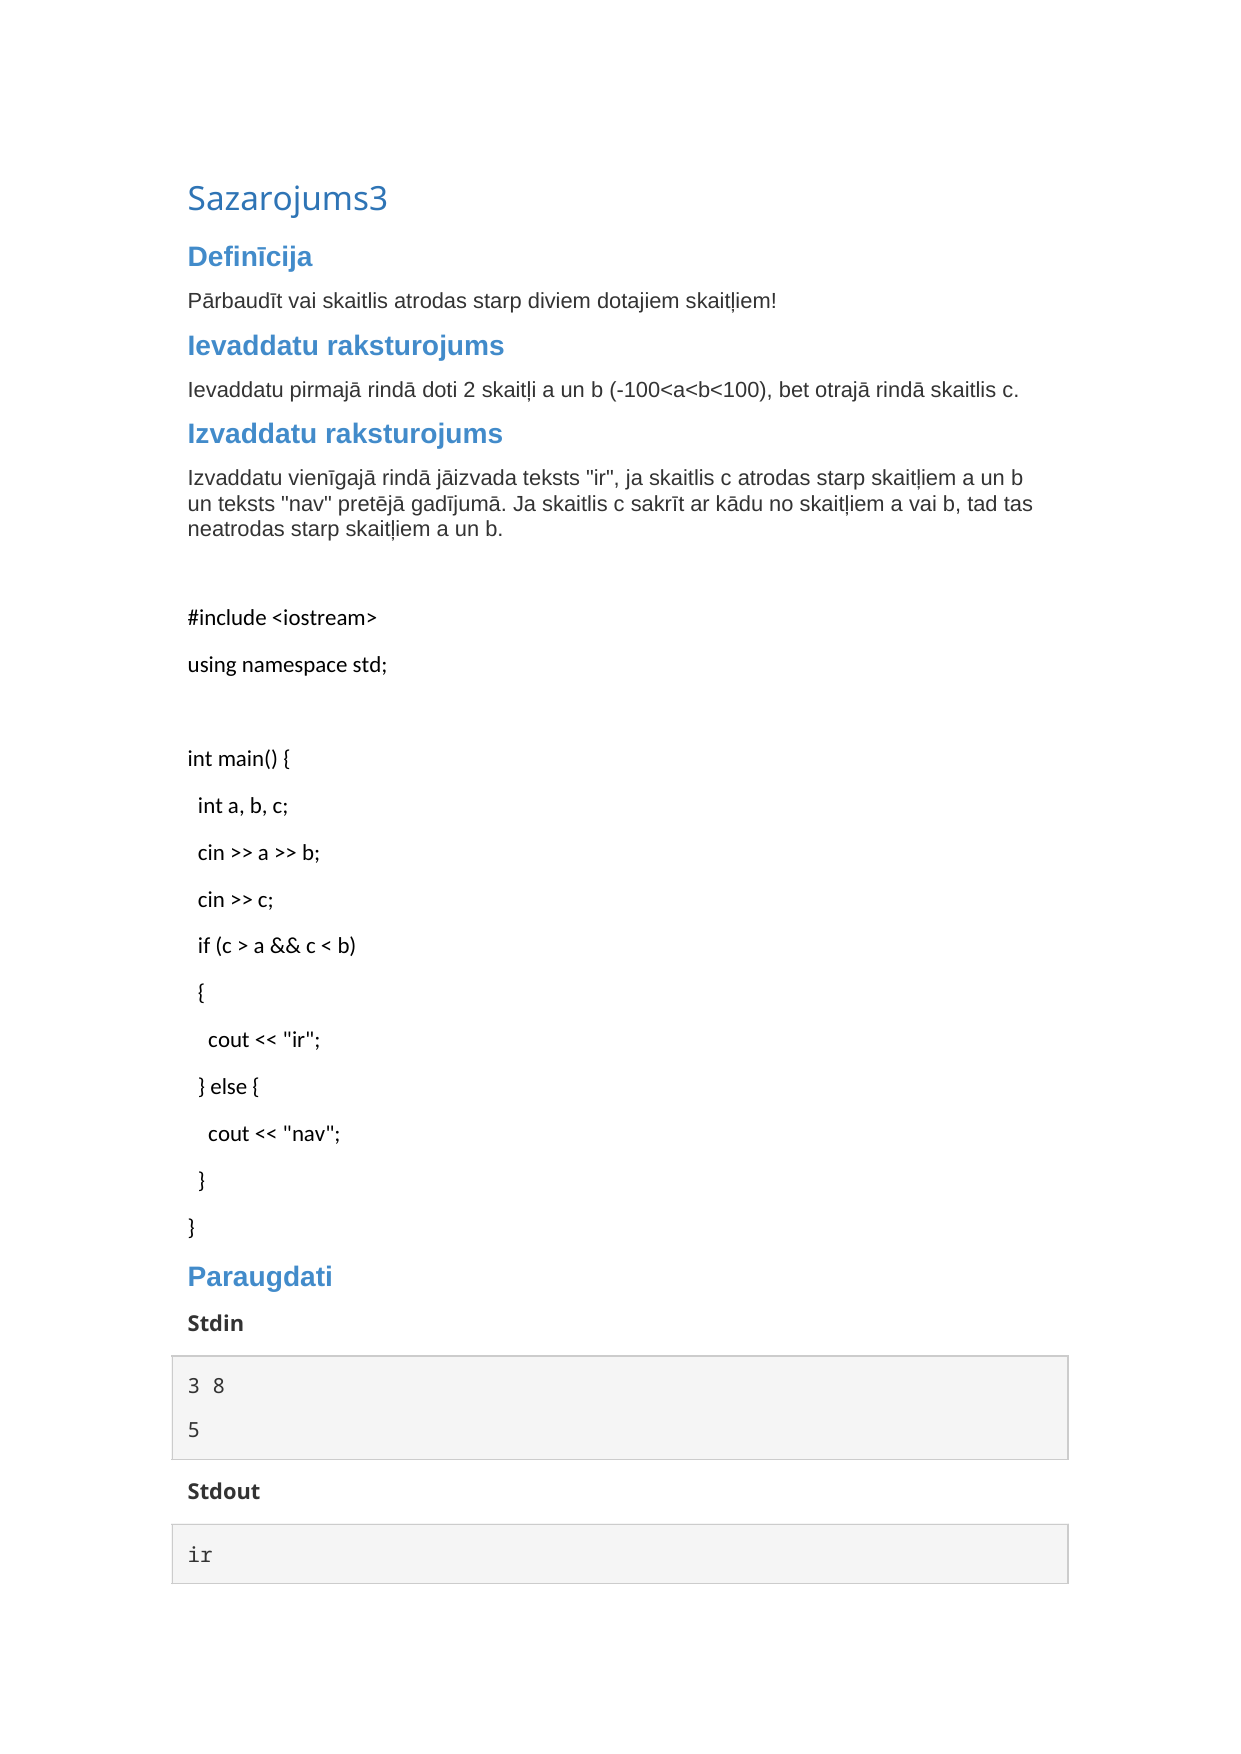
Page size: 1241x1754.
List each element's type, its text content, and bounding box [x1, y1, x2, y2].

text #include <iostream> [187, 603, 1053, 631]
text } else { [187, 1072, 1053, 1100]
text } [187, 1213, 1053, 1241]
text Izvaddatu raksturojums [187, 417, 1053, 450]
text cout << "ir"; [187, 1025, 1053, 1053]
text Pārbaudīt vai skaitlis atrodas starp diviem dotajiem skaitļiem! [187, 288, 1053, 313]
subtitle Stdin [187, 1308, 1053, 1337]
text } [187, 1166, 1053, 1194]
text 5 [173, 1399, 1067, 1459]
text cin >> a >> b; [187, 838, 1053, 866]
subtitle Paraugdati [187, 1260, 1053, 1292]
text int a, b, c; [187, 791, 1053, 819]
text cout << "nav"; [187, 1119, 1053, 1147]
text ir [173, 1525, 1067, 1583]
text { [187, 978, 1053, 1006]
subtitle Stdout [187, 1476, 1053, 1506]
text cin >> c; [187, 885, 1053, 913]
text Ievaddatu raksturojums [187, 328, 1053, 361]
text Izvaddatu vienīgajā rindā jāizvada teksts "ir", ja skaitlis c atrodas starp skaitļiem a un b un teksts "nav" pretējā gadījumā. Ja skaitlis c sakrīt ar kādu no skaitļiem a vai b, tad tas neatrodas starp skaitļiem a un b. [187, 465, 1053, 541]
text int main() { [187, 744, 1053, 772]
text using namespace std; [187, 650, 1053, 678]
text Ievaddatu pirmajā rindā doti 2 skaitļi a un b (-100<a<b<100), bet otrajā rindā skaitlis c. [187, 376, 1053, 402]
text Definīcija [187, 239, 1053, 272]
text 3 8 [173, 1357, 1067, 1399]
text if (c > a && c < b) [187, 932, 1053, 959]
subtitle Sazarojums3 [187, 175, 1053, 220]
